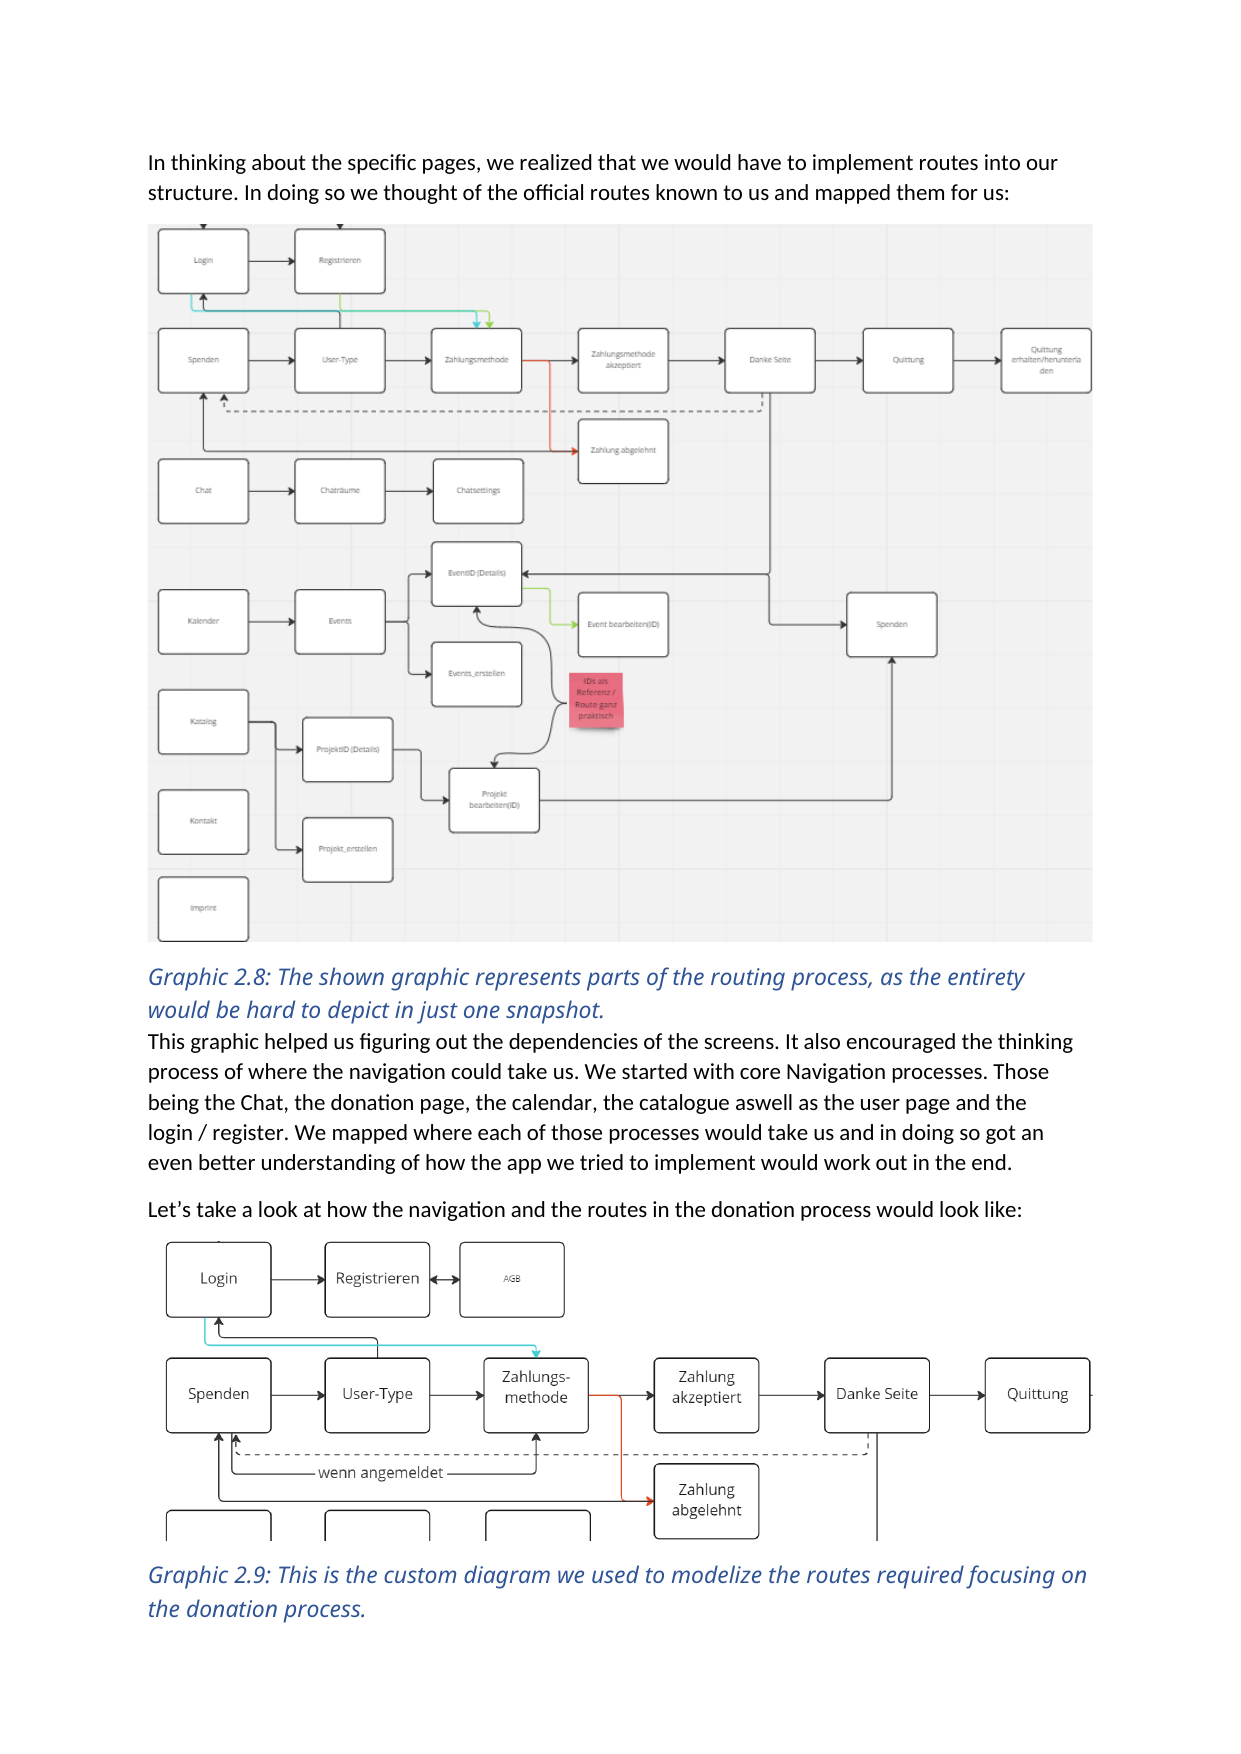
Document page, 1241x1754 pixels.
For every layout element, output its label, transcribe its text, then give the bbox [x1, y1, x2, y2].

picture [147, 1241, 1093, 1541]
picture [147, 224, 1093, 942]
text This graphic helped us figuring out the dependencies of the screens. It also encouraged the thinking process of where the navigation could take us. We started with core Navigation processes. Those being the Chat, the donation page, the calendar, the catalogue aswell as the user page and the login / register. We mapped where each of those processes would take us and in doing so got an even better understanding of how the app we tried to implement would work out in the end. [148, 1027, 1093, 1176]
subtitle Graphic 2.9: This is the custom diagram we used to modelize the routes required focusing on the donation process. [148, 1559, 1093, 1624]
subtitle Graphic 2.8: The shown graphic represents parts of the routing process, as the entirety would be hard to depict in just one snapshot. [148, 961, 1093, 1025]
text Let’s take a look at how the navigation and the routes in the donation process would look like: [148, 1195, 1093, 1223]
text In thinking about the specific pages, we realized that we would have to implement routes into our structure. In doing so we thought of the official routes known to us and mapped them for us: [148, 148, 1093, 206]
